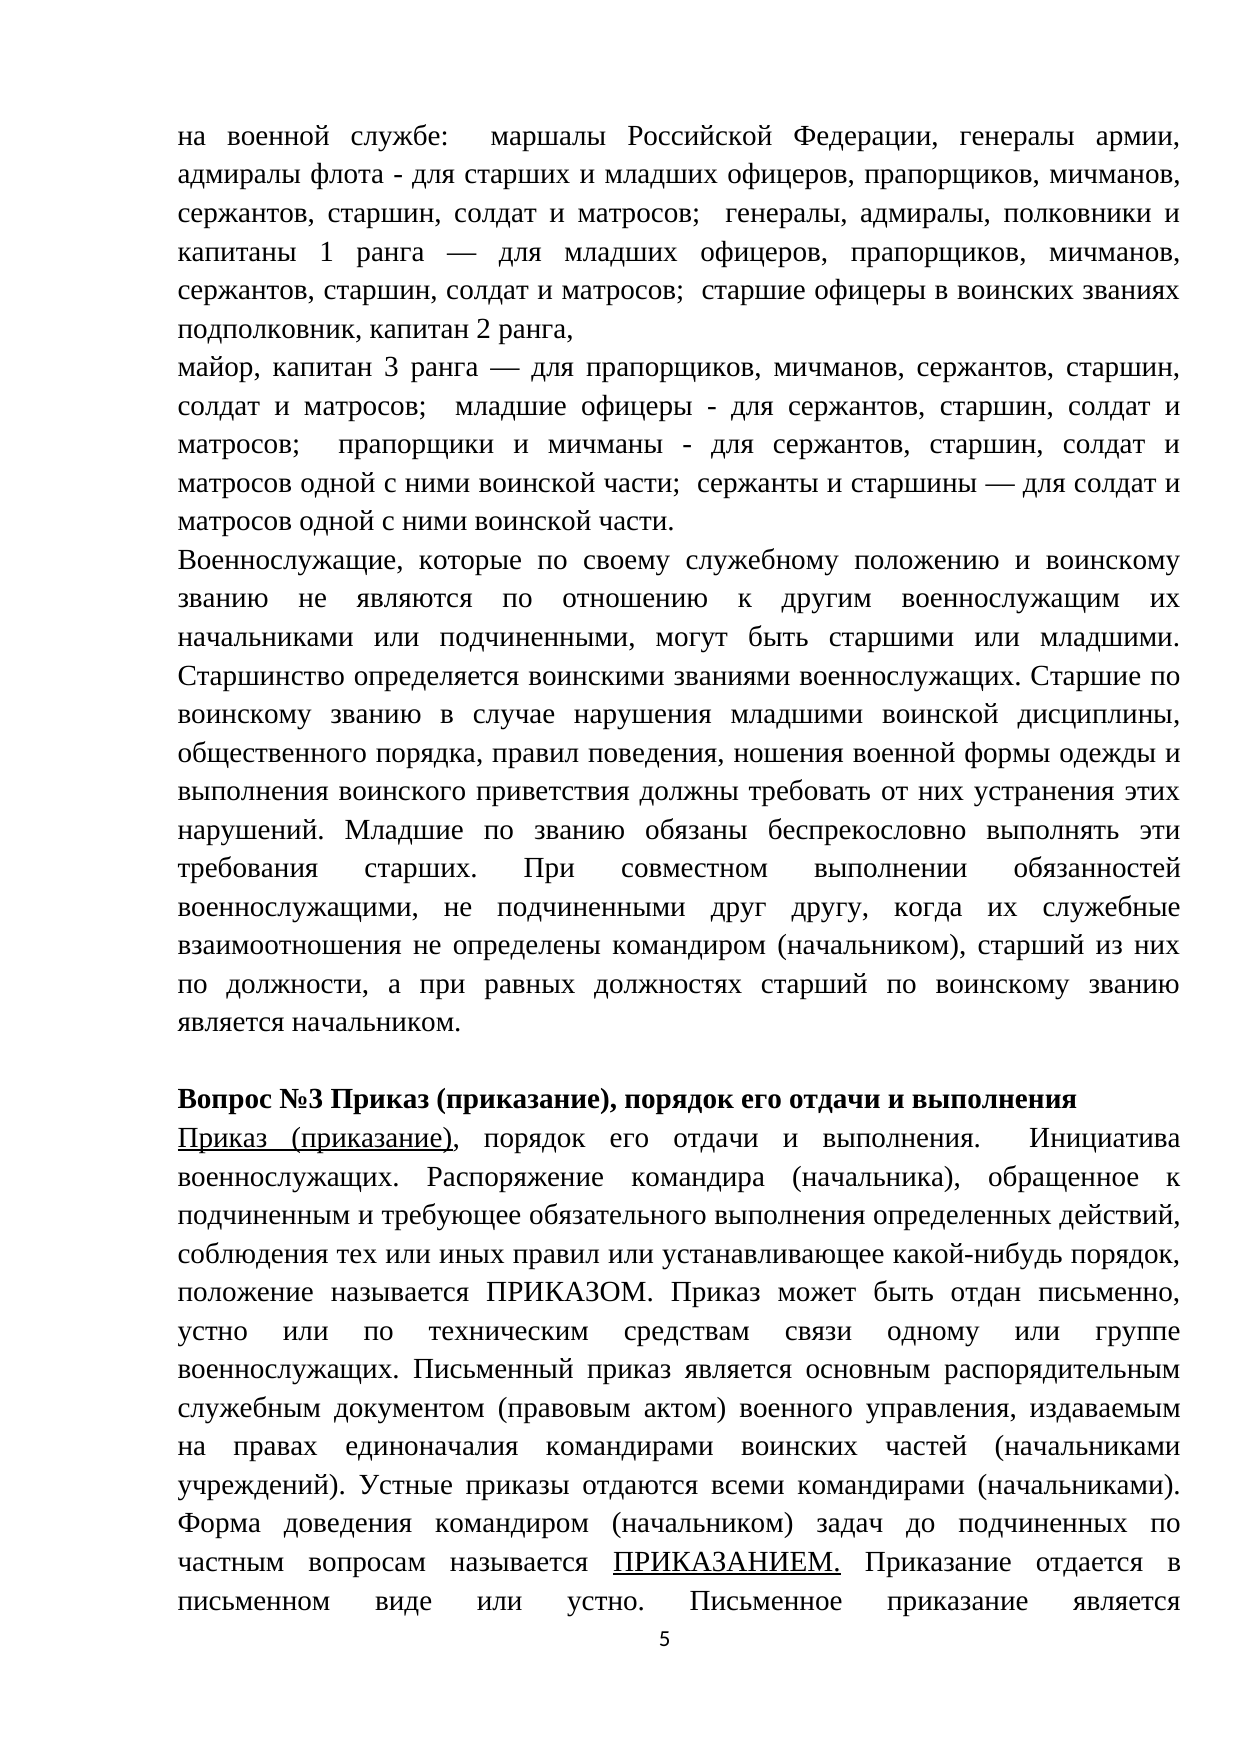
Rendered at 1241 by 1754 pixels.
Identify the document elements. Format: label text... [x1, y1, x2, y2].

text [177, 118, 1181, 344]
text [177, 1120, 1181, 1616]
text майор, капитан 3 ранга — для прапорщиков, мичманов, сержантов, старшин, солдат и матросов; младшие офицеры - для сержантов, старшин, солдат и матросов; прапорщики и мичманы - для сержантов, старшин, солдат и матросов одной с ними воинской части; сержанты и старшины — для солдат и матросов одной с ними воинской части. [177, 349, 1181, 537]
text Вопрос №3 Приказ (приказание), порядок его отдачи и выполнения [177, 1082, 1181, 1115]
text Военнослужащие, которые по своему служебному положению и воинскому званию не являются по отношению к другим военнослужащим их начальниками или подчиненными, могут быть старшими или младшими. Старшинство определяется воинскими званиями военнослужащих. Старшие по воинскому званию в случае нарушения младшими воинской дисциплины, общественного порядка, правил поведения, ношения военной формы одежды и выполнения воинского приветствия должны требовать от них устранения этих нарушений. Младшие по званию обязаны беспрекословно выполнять эти требования старших. При совместном выполнении обязанностей военнослужащими, не подчиненными друг другу, когда их служебные взаимоотношения не определены командиром (начальником), старший из них по должности, а при равных должностях старший по воинскому званию является начальником. [177, 542, 1181, 1038]
